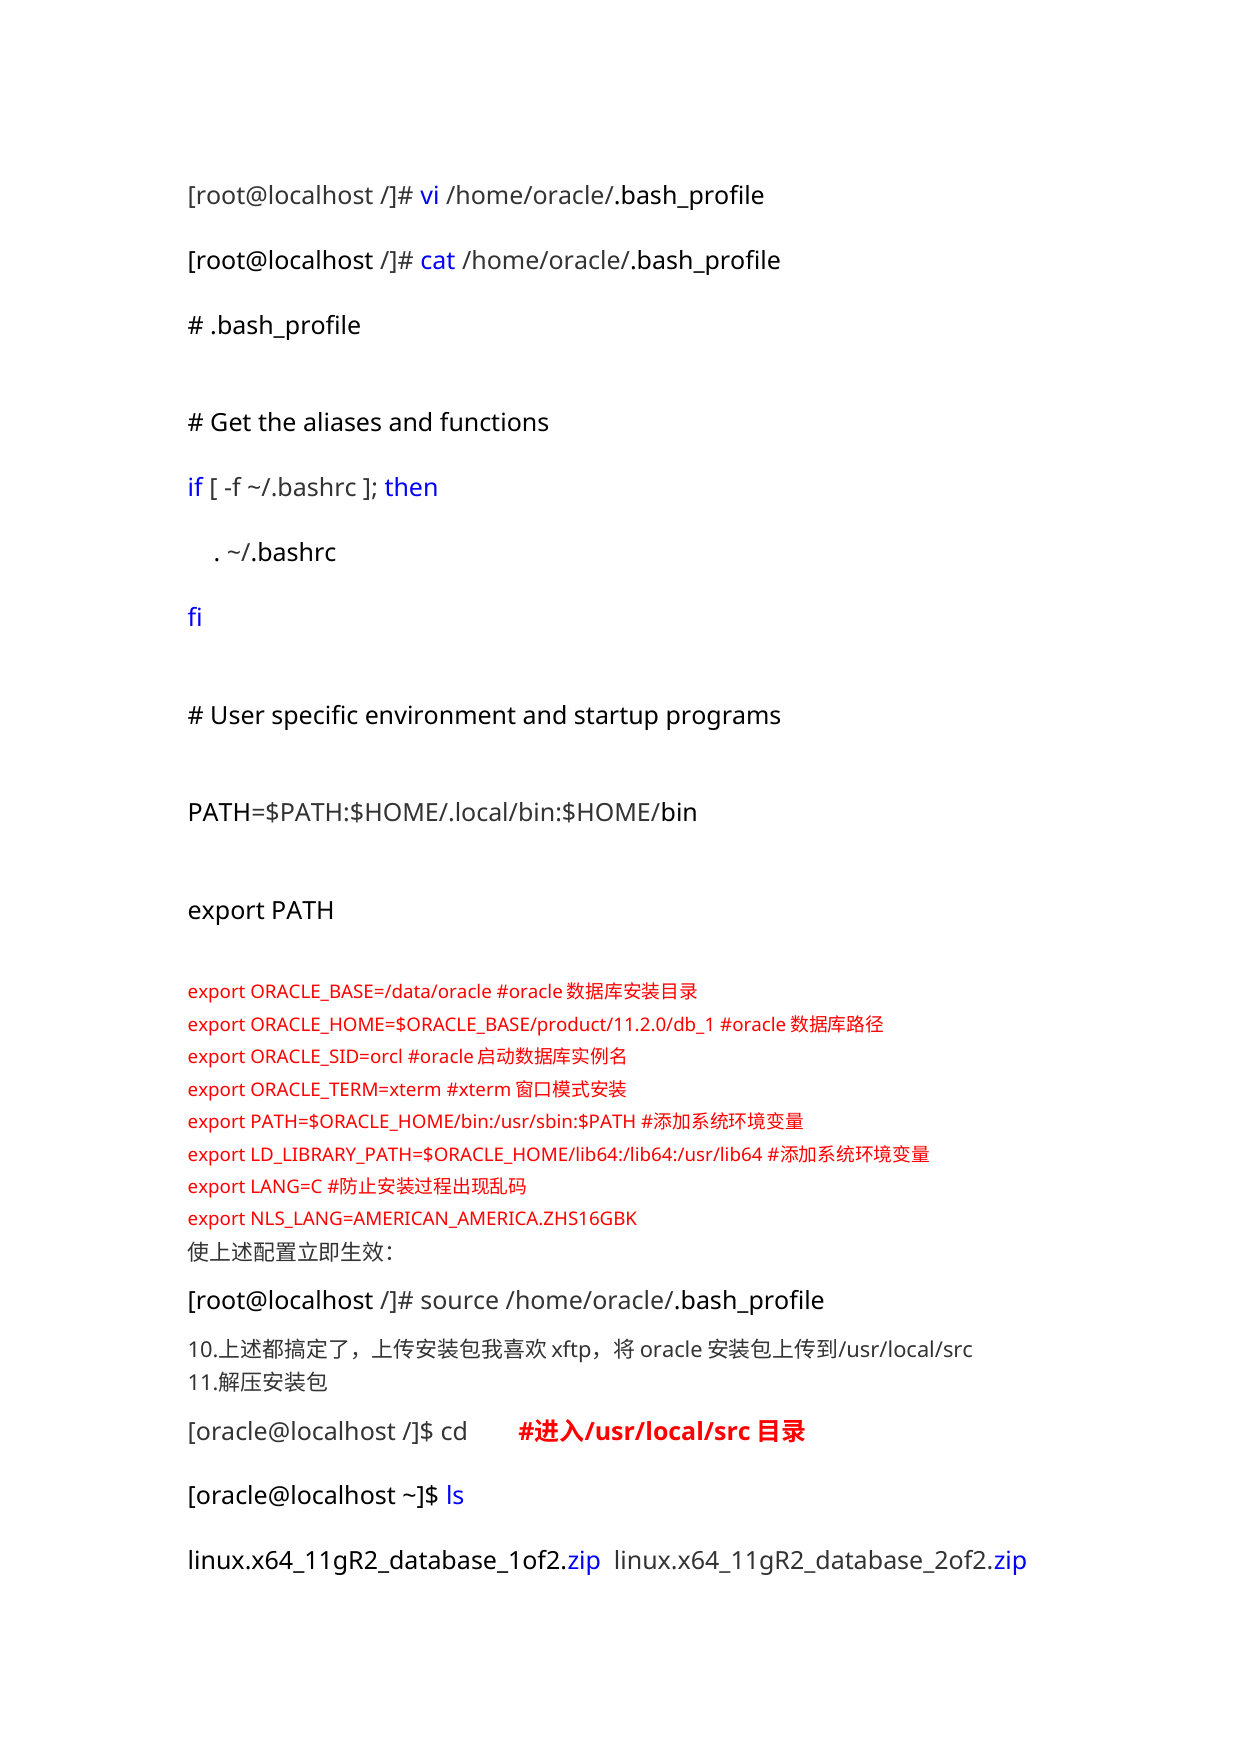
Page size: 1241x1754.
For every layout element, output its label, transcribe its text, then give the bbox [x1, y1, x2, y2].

text export ORACLE_SID=orcl #oracle启动数据库实例名 [187, 1039, 1053, 1072]
text PATH=$PATH:$HOME/.local/bin:$HOME/bin [187, 779, 1053, 844]
text . ~/.bashrc [187, 519, 1053, 584]
text [root@localhost /]# vi /home/oracle/.bash_profile [187, 162, 1053, 227]
text [root@localhost /]# source /home/oracle/.bash_profile [187, 1267, 1053, 1332]
text export ORACLE_HOME=$ORACLE_BASE/product/11.2.0/db_1 #oracle数据库路径 [187, 1007, 1053, 1039]
text # User specific environment and startup programs [187, 682, 1053, 747]
text # Get the aliases and functions [187, 389, 1053, 454]
text export ORACLE_BASE=/data/oracle #oracle数据库安装目录 [187, 974, 1053, 1007]
text export ORACLE_TERM=xterm #xterm窗口模式安装 [187, 1072, 1053, 1104]
text 10.上述都搞定了，上传安装包我喜欢xftp，将oracle安装包上传到/usr/local/src [187, 1332, 1053, 1364]
text if [ -f ~/.bashrc ]; then [187, 454, 1053, 519]
text # .bash_profile [187, 292, 1053, 357]
text export PATH=$ORACLE_HOME/bin:/usr/sbin:$PATH #添加系统环境变量 [187, 1104, 1053, 1137]
text export PATH [187, 877, 1053, 942]
text fi [187, 584, 1053, 649]
text [root@localhost /]# cat /home/oracle/.bash_profile [187, 227, 1053, 292]
text export LD_LIBRARY_PATH=$ORACLE_HOME/lib64:/lib64:/usr/lib64 #添加系统环境变量 [187, 1137, 1053, 1169]
text export LANG=C #防止安装过程出现乱码 [187, 1169, 1053, 1202]
text [oracle@localhost /]$ cd #进入/usr/local/src目录 [187, 1397, 1053, 1462]
text export NLS_LANG=AMERICAN_AMERICA.ZHS16GBK [187, 1202, 1053, 1234]
text linux.x64_11gR2_database_1of2.zip linux.x64_11gR2_database_2of2.zip [187, 1527, 1053, 1592]
text 11.解压安装包 [187, 1364, 1053, 1397]
text 使上述配置立即生效： [187, 1234, 1053, 1267]
text [oracle@localhost ~]$ ls [187, 1462, 1053, 1527]
